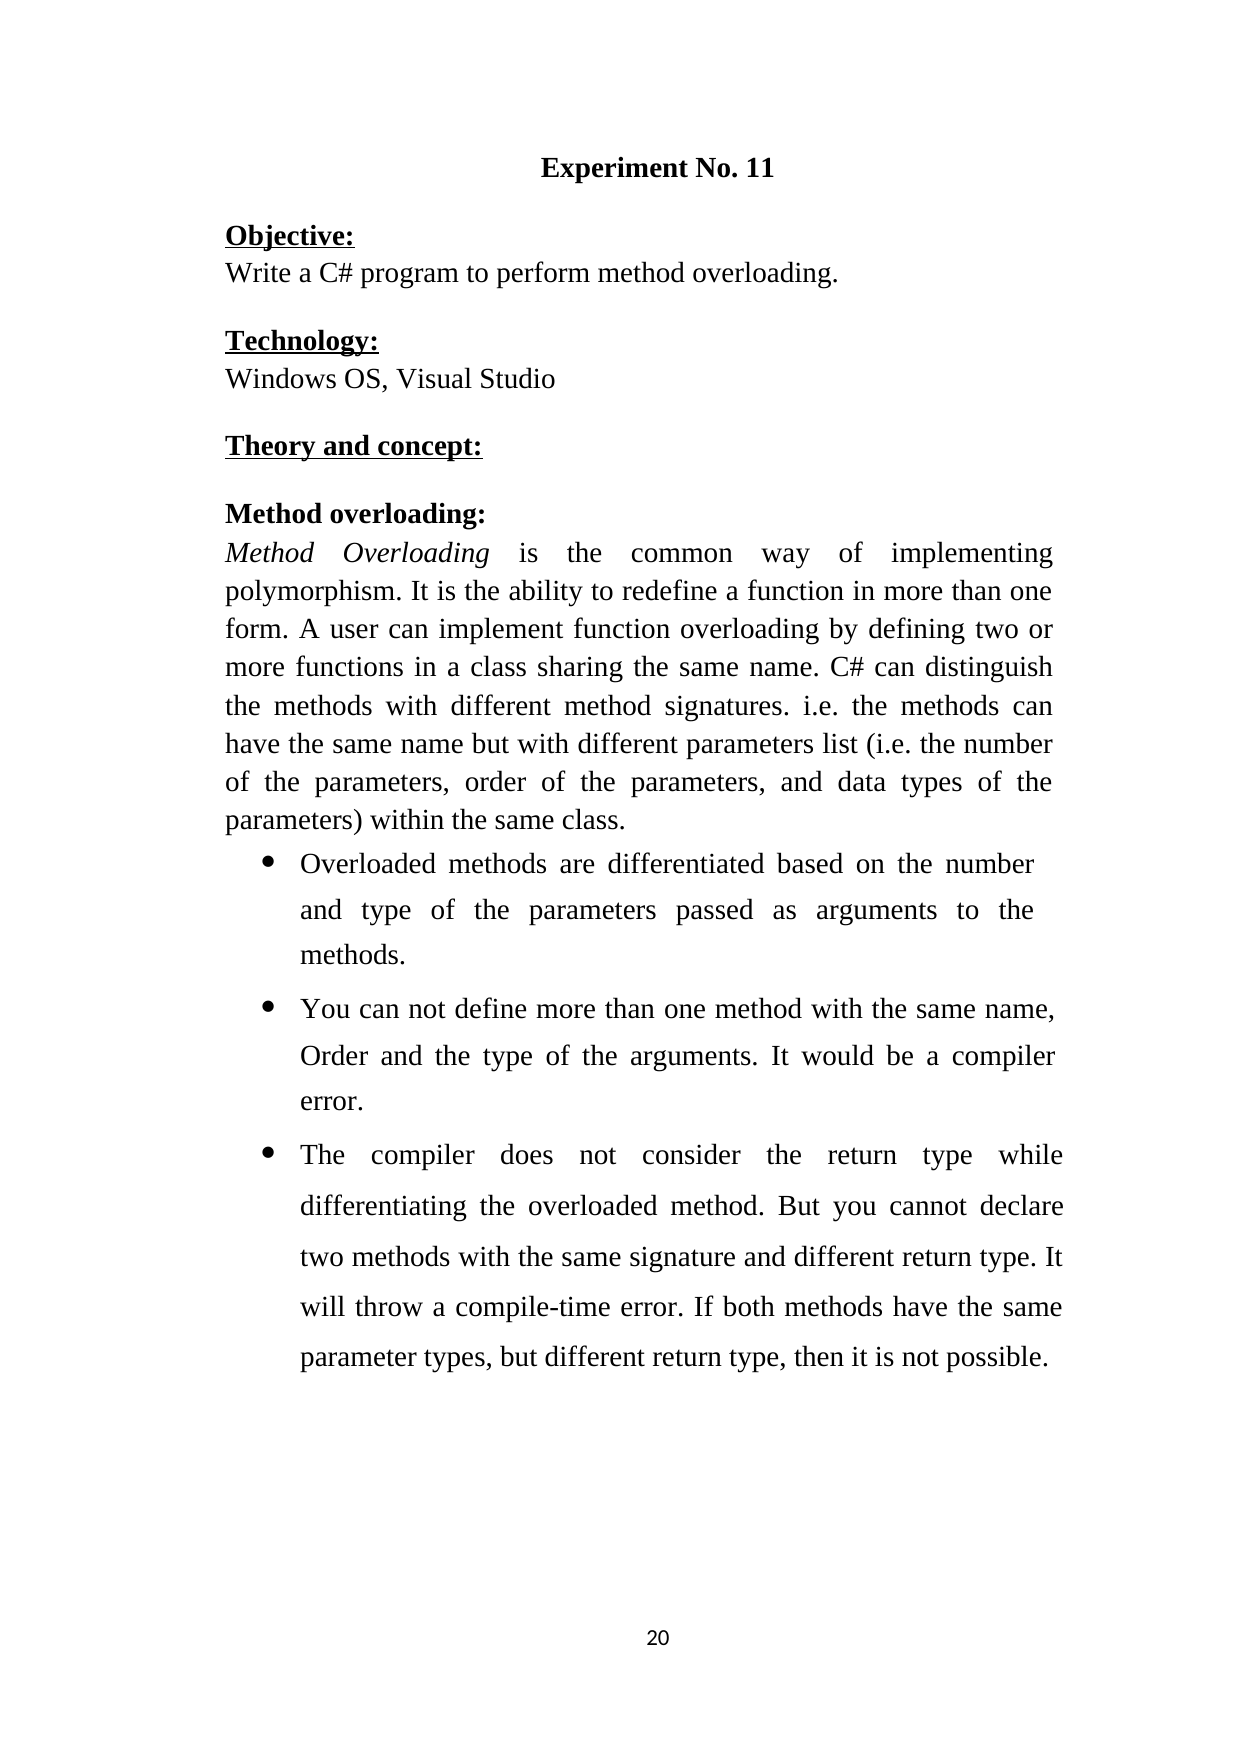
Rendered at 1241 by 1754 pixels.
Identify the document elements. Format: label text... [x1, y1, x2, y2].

text Windows OS, Visual Studio [225, 361, 1090, 394]
text Objective: [225, 218, 1090, 251]
list Overloaded methods are differentiated based on the number and type of the parameters passed as arguments to the methods. [262, 846, 1035, 971]
text Method Overloading is the common way of implementing polymorphism. It is the ability to redefine a function in more than one form. A user can implement function overloading by defining two or more functions in a class sharing the same name. C# can distinguish the methods with different method signatures. i.e. the methods can have the same name but with different parameters list (i.e. the number of the parameters, order of the parameters, and data types of the parameters) within the same class. [225, 535, 1054, 836]
text Technology: [225, 323, 1090, 357]
text Theory and concept: [225, 428, 1090, 462]
list You can not define more than one method with the same name, Order and the type of the arguments. It would be a compiler error. [262, 992, 1056, 1116]
text Write a C# program to perform method overloading. [225, 256, 1090, 289]
text Method overloading: [225, 496, 1090, 530]
list The compiler does not consider the return type while differentiating the overloaded method. But you cannot declare two methods with the same signature and different return type. It will throw a compile-time error. If both methods have the same parameter types, but different return type, then it is not possible. [262, 1137, 1064, 1373]
text Experiment No. 11 [225, 150, 1090, 183]
